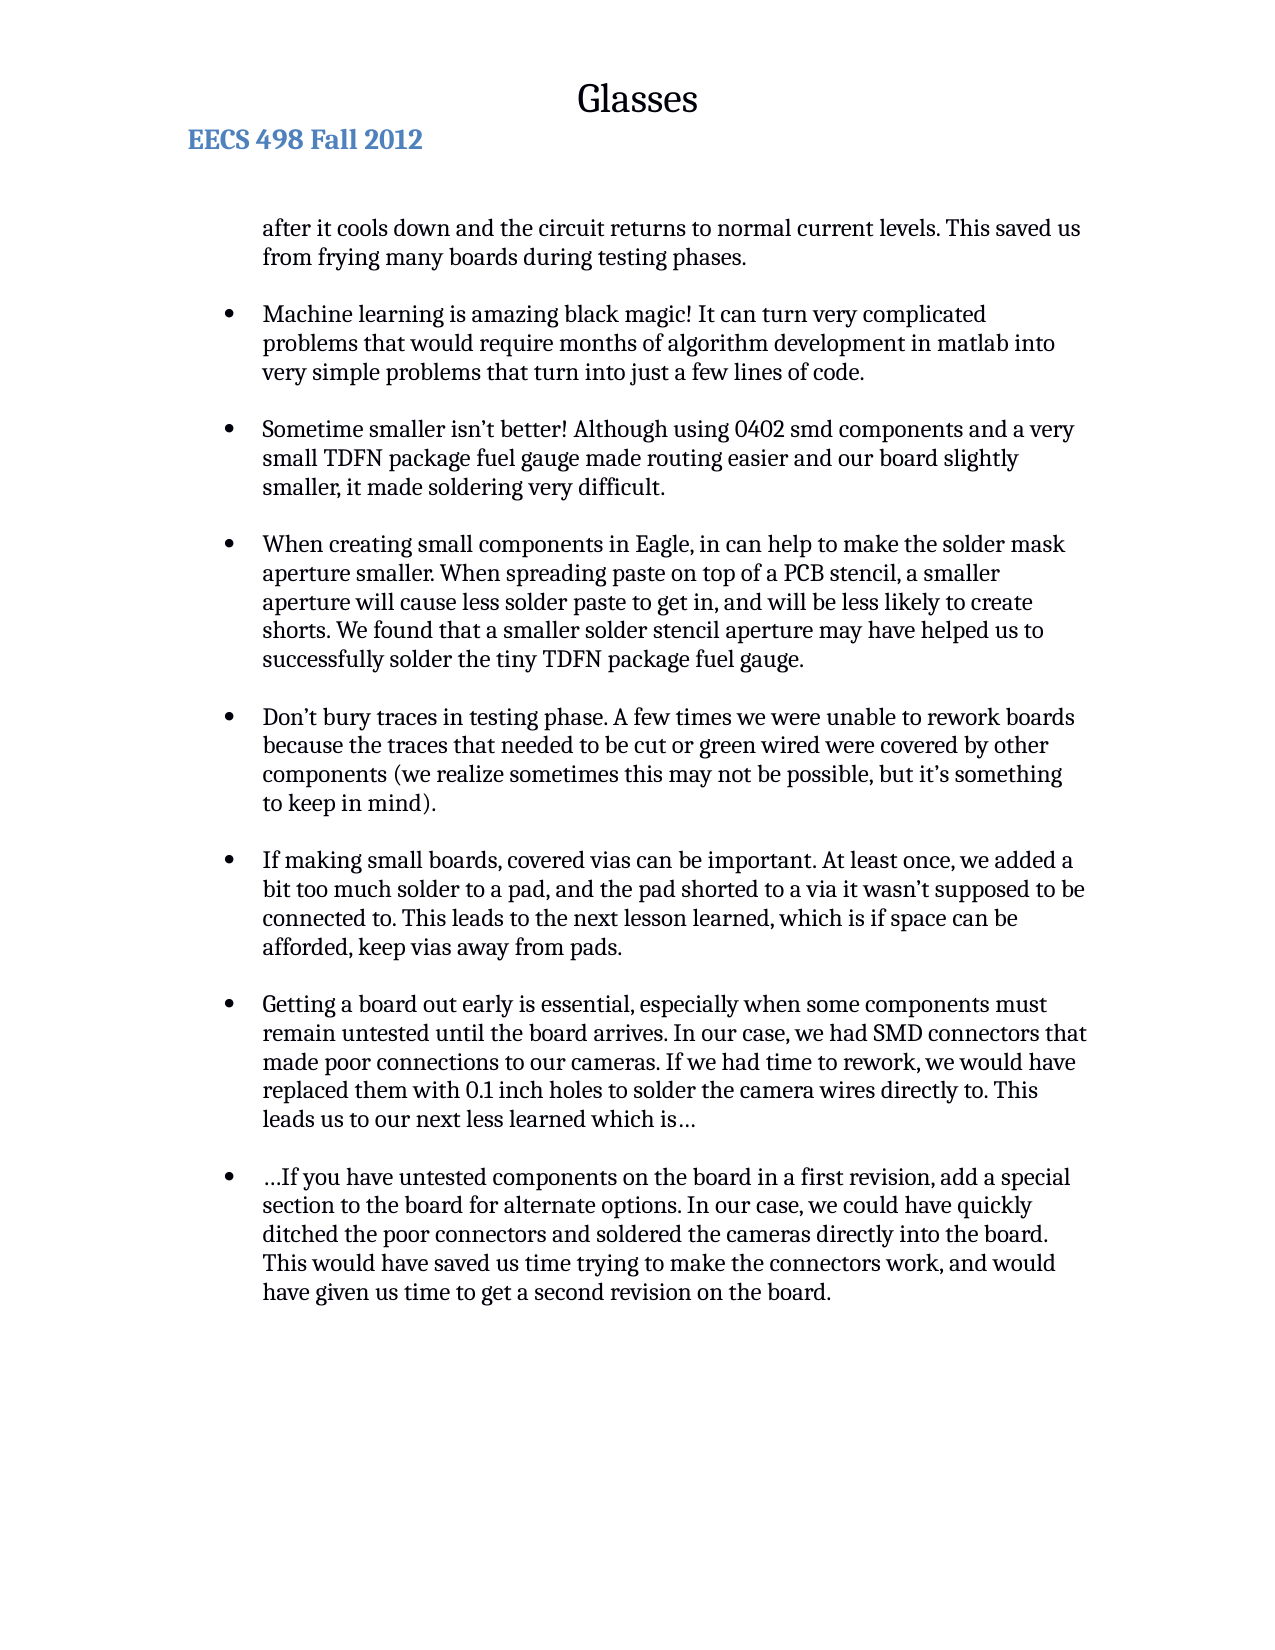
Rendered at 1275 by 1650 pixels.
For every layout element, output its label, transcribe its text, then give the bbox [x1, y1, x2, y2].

list …If you have untested components on the board in a first revision, add a special section to the board for alternate options. In our case, we could have quickly ditched the poor connectors and soldered the cameras directly into the board. This would have saved us time trying to make the connectors work, and would have given us time to get a second revision on the board. [225, 1163, 1087, 1306]
list When creating small components in Eagle, in can help to make the solder mask aperture smaller. When spreading paste on top of a PCB stencil, a smaller aperture will cause less solder paste to get in, and will be less likely to create shorts. We found that a smaller solder stencil aperture may have helped us to successfully solder the tiny TDFN package fuel gauge. [225, 530, 1087, 674]
list Don’t bury traces in testing phase. A few times we were unable to rework boards because the traces that needed to be cut or green wired were covered by other components (we realize sometimes this may not be possible, but it’s something to keep in mind). [225, 703, 1087, 818]
list Sometime smaller isn’t better! Although using 0402 smd components and a very small TDFN package fuel gauge made routing easier and our board slightly smaller, it made soldering very difficult. [225, 415, 1087, 501]
list Getting a board out early is essential, especially when some components must remain untested until the board arrives. In our case, we had SMD connectors that made poor connections to our cameras. If we had time to rework, we would have replaced them with 0.1 inch holes to solder the camera wires directly to. This leads us to our next less learned which is… [225, 990, 1087, 1134]
list Machine learning is amazing black magic! It can turn very complicated problems that would require months of algorithm development in matlab into very simple problems that turn into just a few lines of code. [225, 300, 1087, 386]
list If making small boards, covered vias can be important. At least once, we added a bit too much solder to a pad, and the pad shorted to a via it wasn’t supposed to be connected to. This leads to the next lesson learned, which is if space can be afforded, keep vias away from pads. [225, 846, 1087, 961]
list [225, 214, 1087, 271]
